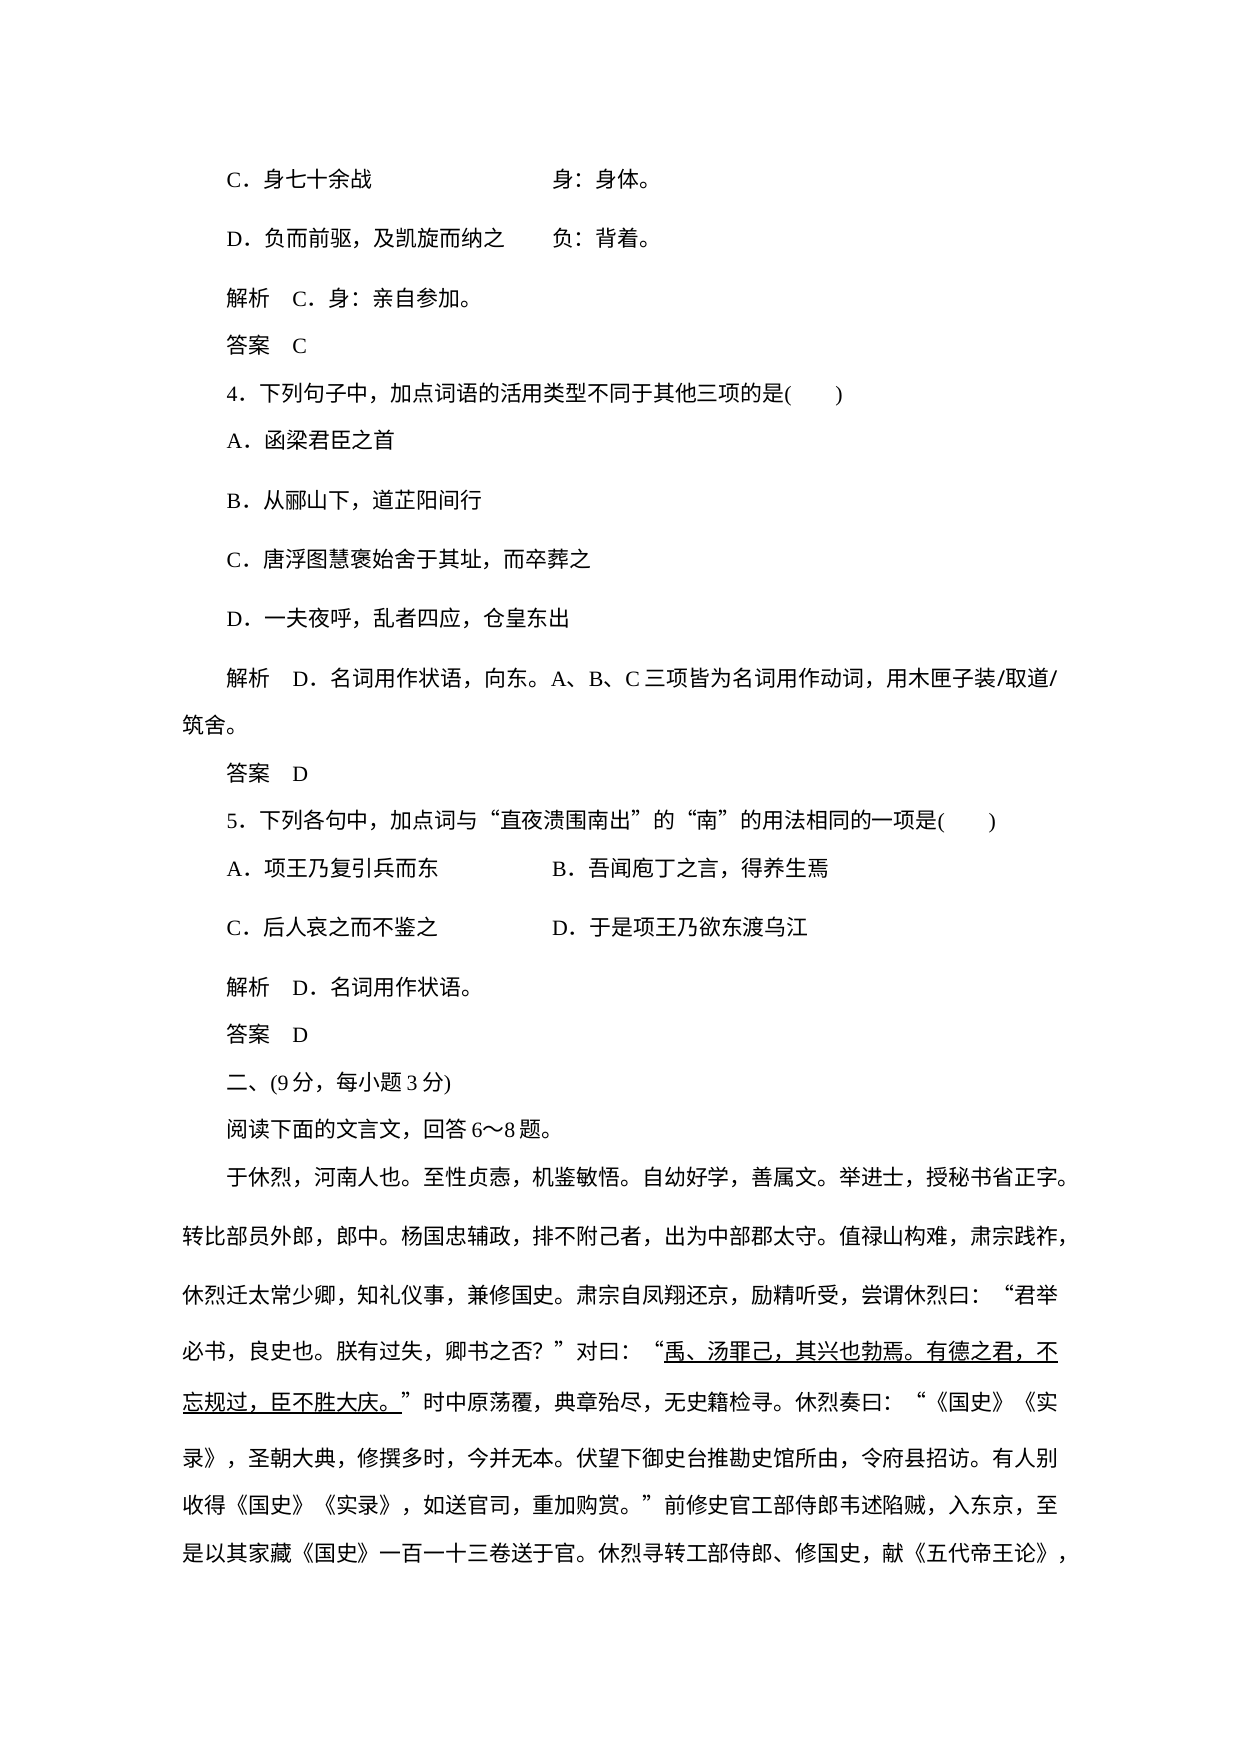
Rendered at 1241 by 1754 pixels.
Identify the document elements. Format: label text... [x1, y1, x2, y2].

text 5．下列各句中，加点词与“直夜溃围南出”的“南”的用法相同的一项是( ) [183, 803, 1058, 835]
text 答案 D [183, 1017, 1058, 1049]
text 4．下列句子中，加点词语的活用类型不同于其他三项的是( ) [183, 376, 1058, 407]
text 答案 D [183, 756, 1058, 787]
text 解析 D．名词用作状语。 [183, 969, 1058, 1001]
text 答案 C [183, 328, 1058, 360]
text C．身七十余战 身：身体。 [183, 162, 1058, 202]
text 阅读下面的文言文，回答6～8题。 [183, 1112, 1058, 1144]
text 解析 D．名词用作状语，向东。A、B、C三项皆为名词用作动词，用木匣子装/取道/筑舍。 [183, 661, 1058, 740]
text A．项王乃复引兵而东 B．吾闻庖丁之言，得养生焉 [183, 851, 1058, 890]
text D．一夫夜呼，乱者四应，仓皇东出 [183, 601, 1058, 641]
text D．负而前驱，及凯旋而纳之 负：背着。 [183, 221, 1058, 261]
text 二、(9分，每小题3分) [183, 1064, 1058, 1096]
text A．函梁君臣之首 [183, 423, 1058, 463]
text 解析 C．身：亲自参加。 [183, 281, 1058, 312]
text C．后人哀之而不鉴之 D．于是项王乃欲东渡乌江 [183, 910, 1058, 950]
text C．唐浮图慧褒始舍于其址，而卒葬之 [183, 542, 1058, 582]
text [183, 1159, 1058, 1567]
text B．从郦山下，道芷阳间行 [183, 483, 1058, 522]
